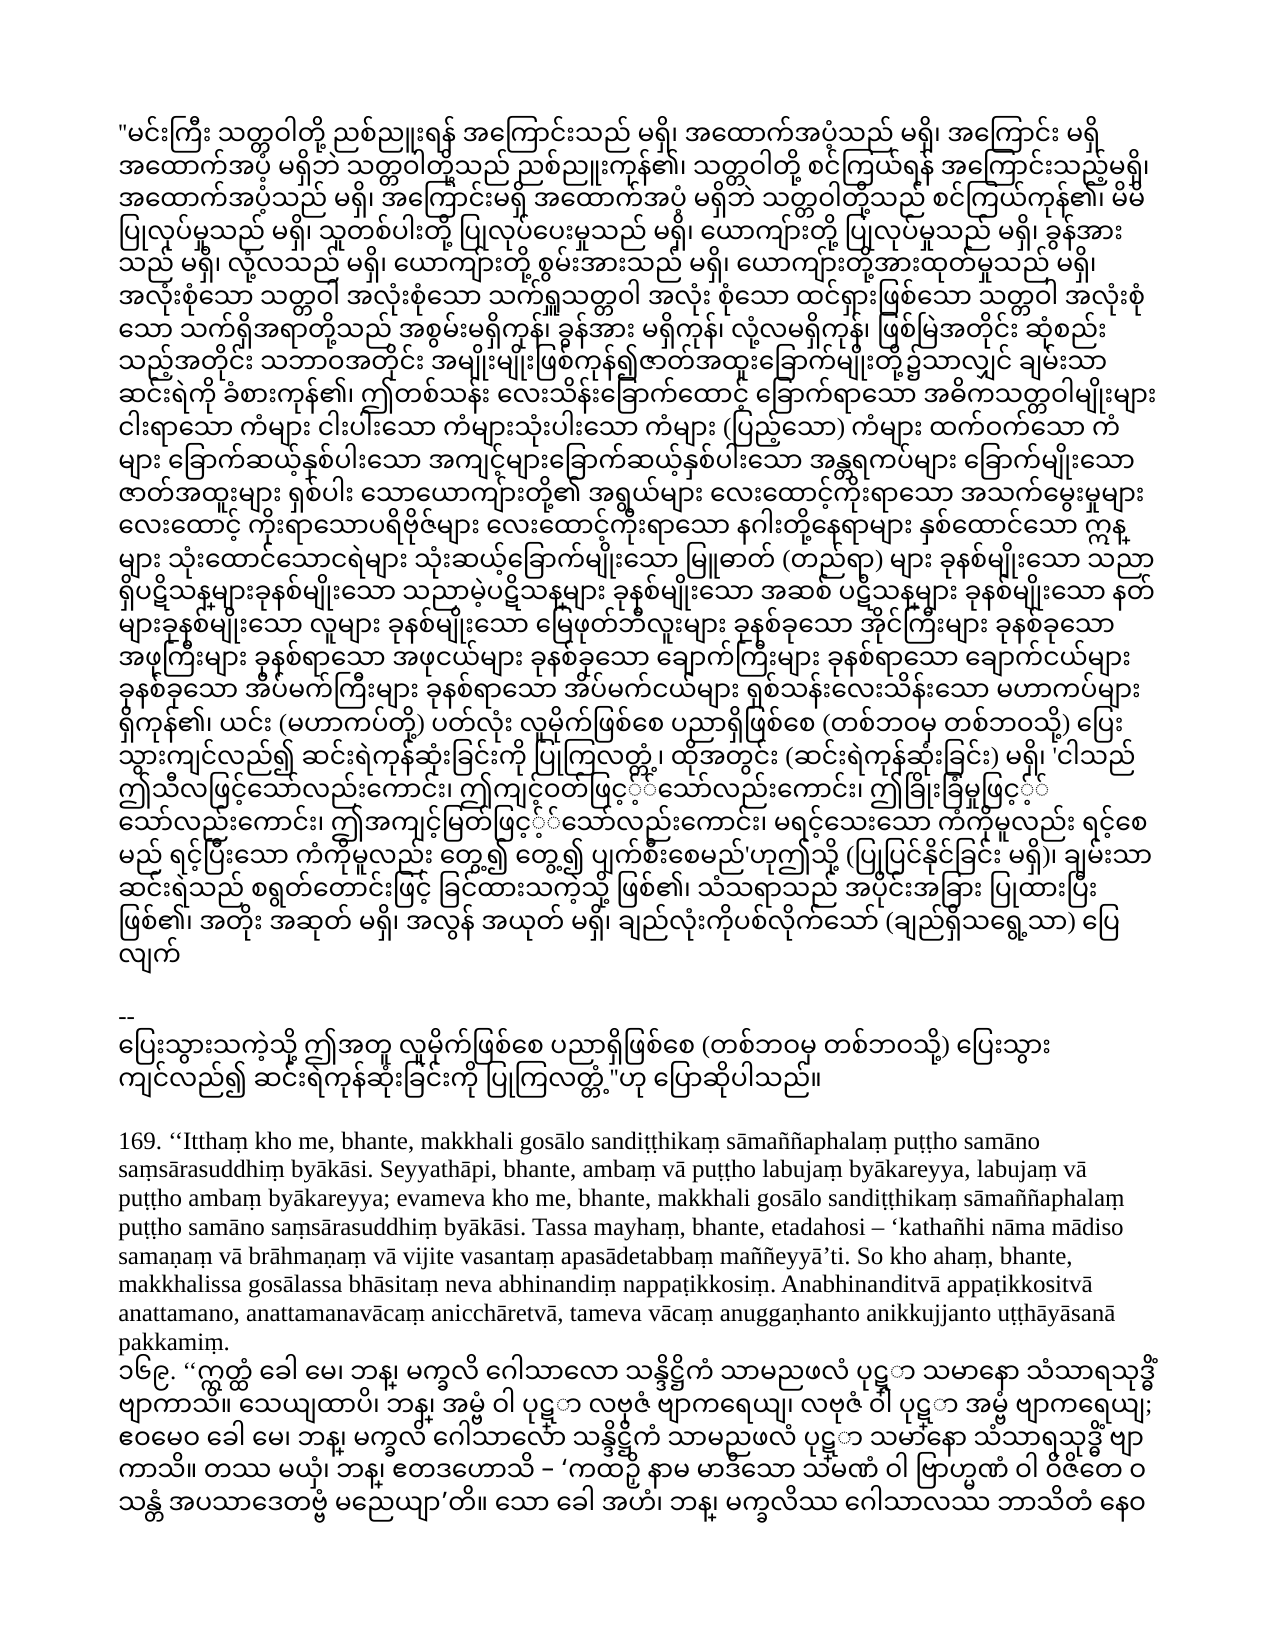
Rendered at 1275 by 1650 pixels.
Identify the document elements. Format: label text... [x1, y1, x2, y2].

text ပြေးသွားသကဲ့သို့ ဤအတူ လူမိုက်ဖြစ်စေ ပညာရှိဖြစ်စေ (တစ်ဘဝမှ တစ်ဘဝသို့) ပြေးသွားကျင်လည်၍ ဆင်းရဲကုန်ဆုံးခြင်းကို ပြုကြလတ္တံ့''ဟု ပြောဆိုပါသည်။ [477, 1030, 1157, 1097]
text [118, 1356, 1157, 1521]
text ''မင်းကြီး သတ္တဝါတို့ ညစ်ညူးရန် အကြောင်းသည် မရှိ၊ အထောက်အပံ့သည် မရှိ၊ အကြောင်း မရှိအထောက်အပံ့ မရှိဘဲ သတ္တဝါတို့သည် ညစ်ညူးကုန်၏၊ သတ္တဝါတို့ စင်ကြယ်ရန် အကြောင်းသည့်မရှိ၊ အထောက်အပံ့သည် မရှိ၊ အကြောင်းမရှိ အထောက်အပံ့ မရှိဘဲ သတ္တဝါတို့သည် စင်ကြယ်ကုန်၏၊ မိမိ ပြုလုပ်မှုသည် မရှိ၊ သူတစ်ပါးတို့ ပြုလုပ်ပေးမှုသည် မရှိ၊ ယောကျ်ားတို့ ပြုလုပ်မှုသည် မရှိ၊ ခွန်အားသည် မရှိ၊ လုံ့လသည် မရှိ၊ ယောကျ်ားတို့ စွမ်းအားသည် မရှိ၊ ယောကျ်ားတို့အားထုတ်မှုသည် မရှိ၊ အလုံးစုံသော သတ္တဝါ အလုံးစုံသော သက်ရှူသတ္တဝါ အလုံး စုံသော ထင်ရှားဖြစ်သော သတ္တဝါ အလုံးစုံသော သက်ရှိအရာတို့သည် အစွမ်းမရှိကုန်၊ ခွန်အား မရှိကုန်၊ လုံ့လမရှိကုန်၊ ဖြစ်မြဲအတိုင်း ဆုံစည်းသည့်အတိုင်း သဘာဝအတိုင်း အမျိုးမျိုးဖြစ်ကုန်၍ဇာတ်အထူးခြောက်မျိုးတို့၌သာလျှင် ချမ်းသာဆင်းရဲကို ခံစားကုန်၏၊ ဤတစ်သန်း လေးသိန်းခြောက်ထောင့် ခြောက်ရာသော အဓိကသတ္တဝါမျိုးများ ငါးရာသော ကံများ ငါးပါးသော ကံများသုံးပါးသော ကံများ (ပြည့်သော) ကံများ ထက်ဝက်သော ကံများ ခြောက်ဆယ့်နှစ်ပါးသော အကျင့်များခြောက်ဆယ့်နှစ်ပါးသော အန္တရကပ်များ ခြောက်မျိုးသော ဇာတ်အထူးများ ရှစ်ပါး သောယောကျ်ားတို့၏ အရွယ်များ လေးထောင့်ကိုးရာသော အသက်မွေးမှုများ လေးထောင့် ကိုးရာသောပရိဗိုဇ်များ လေးထောင့်ကိုးရာသော နဂါးတို့နေရာများ နှစ်ထောင်သော ဣန္ဒြေများ သုံးထောင်သောငရဲများ သုံးဆယ့်ခြောက်မျိုးသော မြူဓာတ် (တည်ရာ) များ ခုနစ်မျိုးသော သညာရှိပဋိသန္ဓေများခုနစ်မျိုးသော သညာမဲ့ပဋိသန္ဓေများ ခုနစ်မျိုးသော အဆစ် ပဋိသန္ဓေများ ခုနစ်မျိုးသော နတ်များခုနစ်မျိုးသော လူများ ခုနစ်မျိုးသော မြေဖုတ်ဘီလူးများ ခုနစ်ခုသော အိုင်ကြီးများ ခုနစ်ခုသောအဖုကြီးများ ခုနစ်ရာသော အဖုငယ်များ ခုနစ်ခုသော ချောက်ကြီးများ ခုနစ်ရာသော ချောက်ငယ်များခုနစ်ခုသော အိပ်မက်ကြီးများ ခုနစ်ရာသော အိပ်မက်ငယ်များ ရှစ်သန်းလေးသိန်းသော မဟာကပ်များရှိကုန်၏၊ ယင်း (မဟာကပ်တို့) ပတ်လုံး လူမိုက်ဖြစ်စေ ပညာရှိဖြစ်စေ (တစ်ဘဝမှ တစ်ဘဝသို့) ပြေးသွားကျင်လည်၍ ဆင်းရဲကုန်ဆုံးခြင်းကို ပြုကြလတ္တံ့၊ ထိုအတွင်း (ဆင်းရဲကုန်ဆုံးခြင်း) မရှိ၊ 'ငါသည် ဤသီလဖြင့်သော်လည်းကောင်း၊ ဤကျင့်ဝတ်ဖြင့့််သော်လည်းကောင်း၊ ဤခြိုးခြံမှုဖြင့့််သော်လည်းကောင်း၊ ဤအကျင့်မြတ်ဖြင့့််သော်လည်းကောင်း၊ မရင့်သေးသော ကံကိုမူလည်း ရင့်စေမည် ရင့်ပြီးသော ကံကိုမူလည်း တွေ့၍ တွေ့၍ ပျက်စီးစေမည်'ဟုဤသို့ (ပြုပြင်နိုင်ခြင်း မရှိ)၊ ချမ်းသာ ဆင်းရဲသည် စရွတ်တောင်းဖြင့် ခြင်ထားသကဲ့သို့ ဖြစ်၏၊ သံသရာသည် အပိုင်းအခြား ပြုထားပြီးဖြစ်၏၊ အတိုး အဆုတ် မရှိ၊ အလွန် အယုတ် မရှိ၊ ချည်လုံးကိုပစ်လိုက်သော် (ချည်ရှိသရွေ့သာ) ပြေလျက် [118, 118, 1157, 972]
text 169. ‘‘Itthaṃ kho me, bhante, makkhali gosālo sandiṭṭhikaṃ sāmaññaphalaṃ puṭṭho samāno saṃsārasuddhiṃ byākāsi. Seyyathāpi, bhante, ambaṃ vā puṭṭho labujaṃ byākareyya, labujaṃ vā puṭṭho ambaṃ byākareyya; evameva kho me, bhante, makkhali gosālo sandiṭṭhikaṃ sāmaññaphalaṃ puṭṭho samāno saṃsārasuddhiṃ byākāsi. Tassa mayhaṃ, bhante, etadahosi – ‘kathañhi nāma mādiso samaṇaṃ vā brāhmaṇaṃ vā vijite vasantaṃ apasādetabbaṃ maññeyyā’ti. So kho ahaṃ, bhante, makkhalissa gosālassa bhāsitaṃ neva abhinandiṃ nappaṭikkosiṃ. Anabhinanditvā appaṭikkositvā anattamano, anattamanavācaṃ anicchāretvā, tameva vācaṃ anuggaṇhanto anikkujjanto uṭṭhāyāsanā pakkamiṃ. [118, 1126, 1157, 1356]
text -- [118, 1001, 1157, 1030]
text ပြေးသွားသကဲ့သို့ ဤအတူ လူမိုက်ဖြစ်စေ ပညာရှိဖြစ်စေ (တစ်ဘဝမှ တစ်ဘဝသို့) ပြေးသွားကျင်လည်၍ ဆင်းရဲကုန်ဆုံးခြင်းကို ပြုကြလတ္တံ့''ဟု ပြောဆိုပါသည်။ [118, 1030, 489, 1097]
